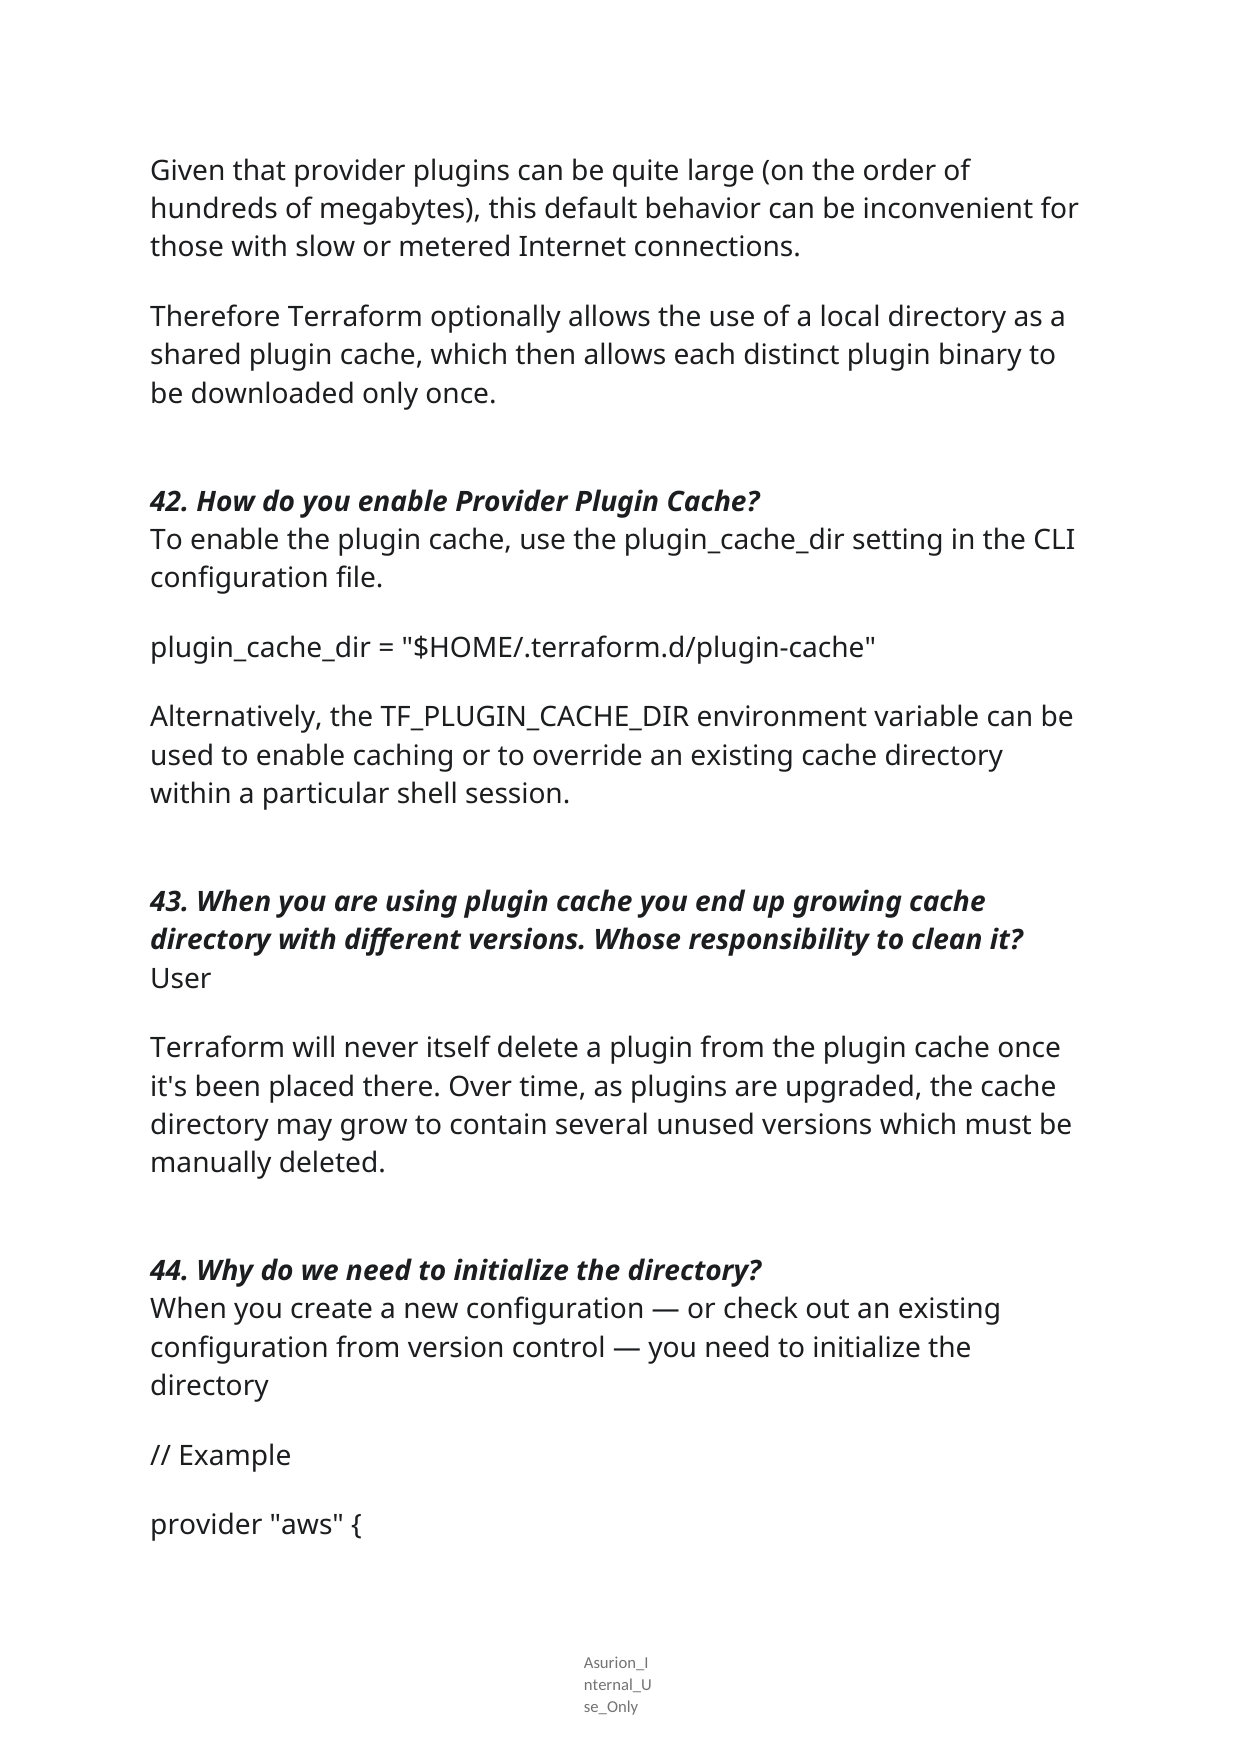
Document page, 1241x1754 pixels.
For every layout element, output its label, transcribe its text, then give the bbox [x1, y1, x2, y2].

text // Example [150, 1435, 1090, 1473]
text User [150, 958, 1090, 996]
text 43. When you are using plugin cache you end up growing cache directory with different versions. Whose responsibility to clean it? [150, 881, 1090, 958]
text 42. How do you enable Provider Plugin Cache? [150, 481, 1090, 519]
text Given that provider plugins can be quite large (on the order of hundreds of megabytes), this default behavior can be inconvenient for those with slow or metered Internet connections. [150, 150, 1090, 265]
text Therefore Terraform optionally allows the use of a local directory as a shared plugin cache, which then allows each distinct plugin binary to be downloaded only once. [150, 296, 1090, 411]
text 44. Why do we need to initialize the directory? [150, 1250, 1090, 1289]
text Alternatively, the TF_PLUGIN_CACHE_DIR environment variable can be used to enable caching or to override an existing cache directory within a particular shell session. [150, 697, 1090, 812]
text When you create a new configuration — or check out an existing configuration from version control — you need to initialize the directory [150, 1289, 1090, 1404]
text provider "aws" { [150, 1504, 1090, 1543]
text plugin_cache_dir = "$HOME/.terraform.d/plugin-cache" [150, 627, 1090, 665]
text To enable the plugin cache, use the plugin_cache_dir setting in the CLI configuration file. [150, 519, 1090, 596]
text Terraform will never itself delete a plugin from the plugin cache once it's been placed there. Over time, as plugins are upgraded, the cache directory may grow to contain several unused versions which must be manually deleted. [150, 1027, 1090, 1181]
